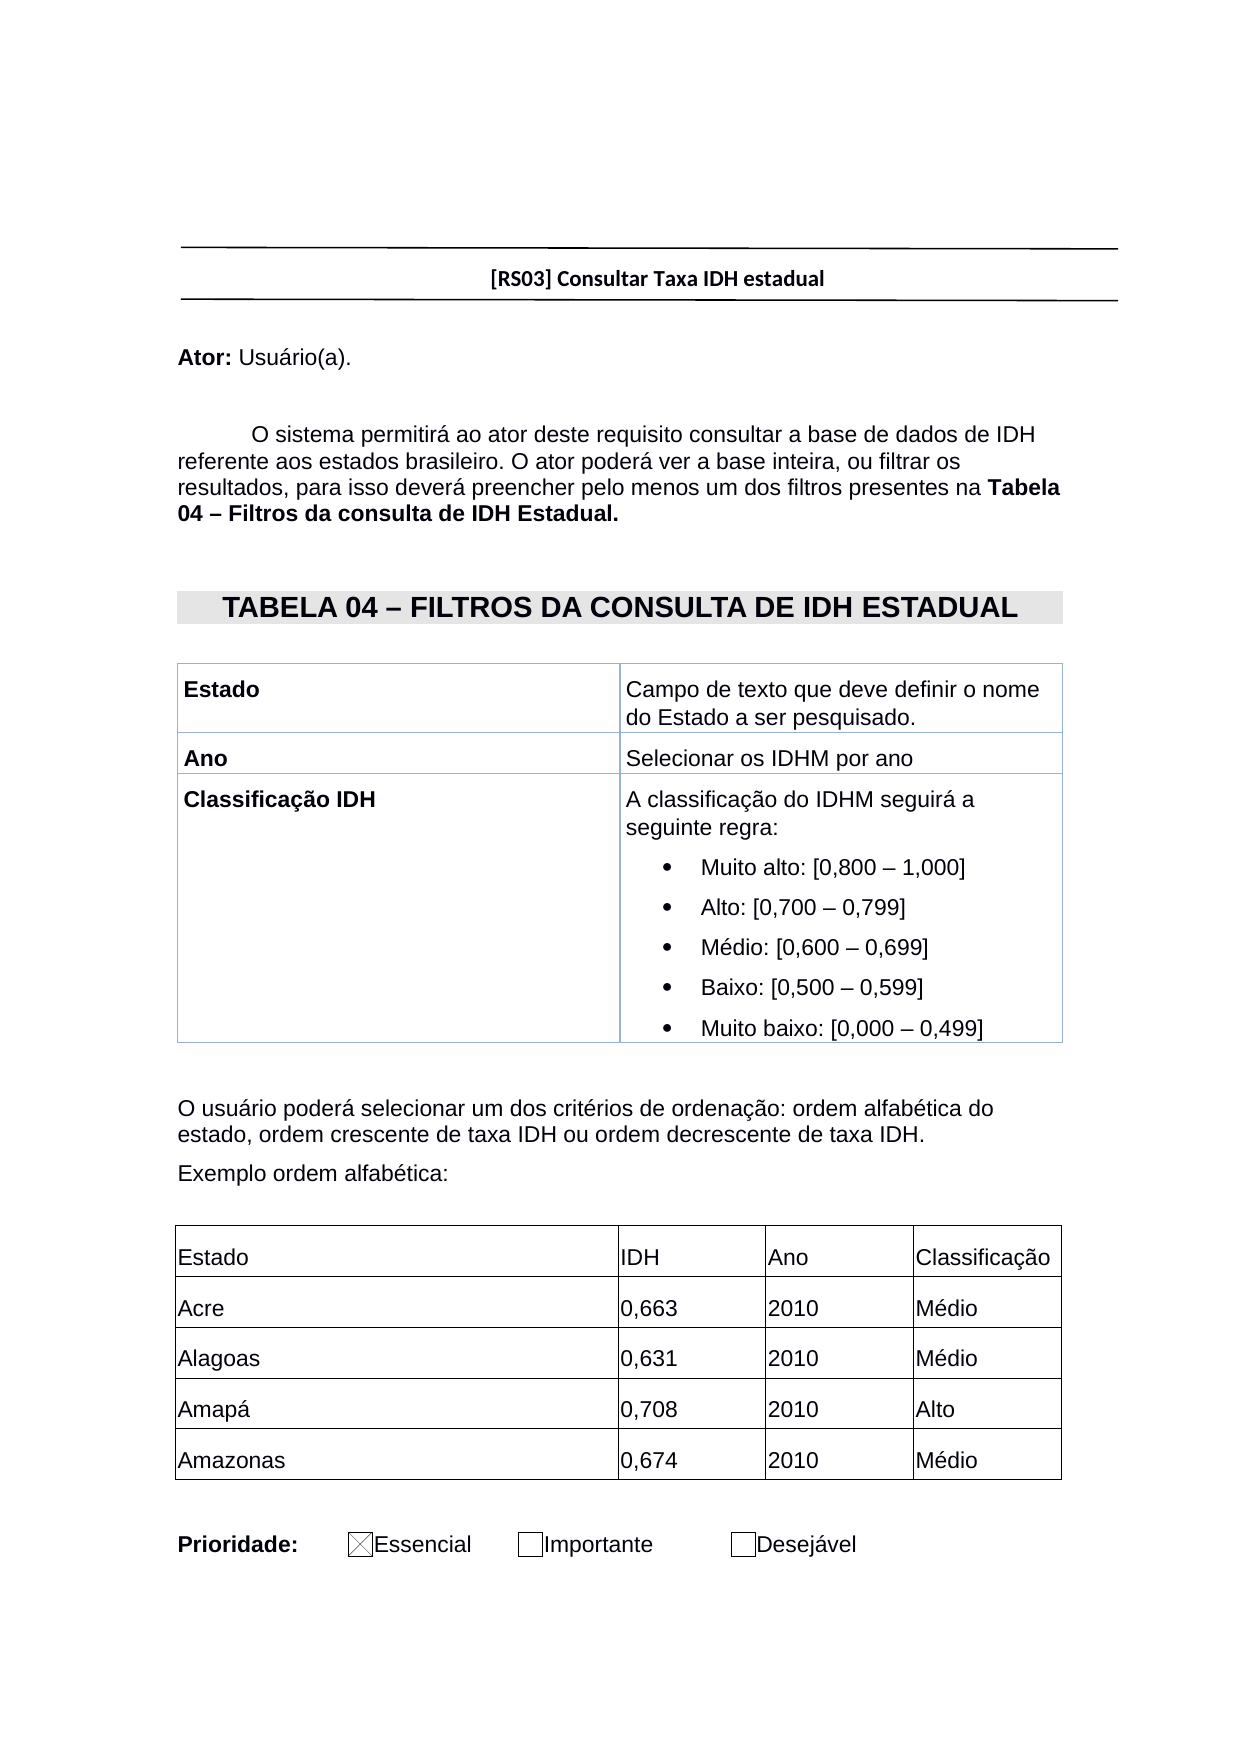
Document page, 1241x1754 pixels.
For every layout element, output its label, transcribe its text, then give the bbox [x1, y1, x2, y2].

table_cell 0,674 [619, 1429, 765, 1479]
table_cell 0,631 [619, 1328, 765, 1377]
table_cell Alto [914, 1379, 1061, 1428]
table_cell 0,708 [619, 1379, 765, 1428]
table_cell Alagoas [176, 1328, 618, 1377]
table_cell Médio [914, 1277, 1061, 1327]
table_cell Médio [914, 1429, 1061, 1479]
table_cell Amazonas [176, 1429, 618, 1479]
table_header Ano [766, 1226, 913, 1276]
table_header Estado [178, 664, 619, 732]
text Prioridade: Essencial Importante Desejável [373, 1531, 1063, 1557]
table_cell Amapá [176, 1379, 618, 1428]
text O sistema permitirá ao ator deste requisito consultar a base de dados de IDH referente aos estados brasileiro. O ator poderá ver a base inteira, ou filtrar os resultados, para isso deverá preencher pelo menos um dos filtros presentes na Tabela 04 – Filtros da consulta de IDH Estadual. [177, 421, 1063, 527]
text Exemplo ordem alfabética: [177, 1160, 1063, 1186]
table_cell Classificação IDH [178, 774, 619, 1042]
table_cell 0,663 [619, 1277, 765, 1327]
table_cell Selecionar os IDHM por ano [621, 733, 1062, 773]
subtitle [RS03] Consultar Taxa IDH estadual [252, 264, 1063, 292]
table_cell 2010 [766, 1429, 913, 1479]
table_cell Ano [178, 733, 619, 773]
table_cell 2010 [766, 1277, 913, 1327]
subtitle Tabela 04 – Filtros da consulta de IDH Estadual [177, 591, 1063, 624]
table_cell 2010 [766, 1379, 913, 1428]
table_header Estado [176, 1226, 618, 1276]
table_cell Acre [176, 1277, 618, 1327]
text O usuário poderá selecionar um dos critérios de ordenação: ordem alfabética do estado, ordem crescente de taxa IDH ou ordem decrescente de taxa IDH. [177, 1094, 1063, 1147]
table_header IDH [619, 1226, 765, 1276]
table_cell Médio [914, 1328, 1061, 1377]
text Prioridade: Essencial Importante Desejável [177, 1531, 348, 1557]
table_cell A classificação do IDHM seguirá a seguinte regra: Muito alto: [0,800 – 1,000] Alto: [0,700 – 0,799] Médio: [0,600 – 0,699] Baixo: [0,500 – 0,599] Muito baixo: [0,000 – 0,499] [621, 774, 1062, 1042]
table_header Classificação [914, 1226, 1061, 1276]
table_cell 2010 [766, 1328, 913, 1377]
text Ator: Usuário(a). [177, 343, 1063, 370]
table_header Campo de texto que deve definir o nome do Estado a ser pesquisado. [621, 664, 1062, 732]
